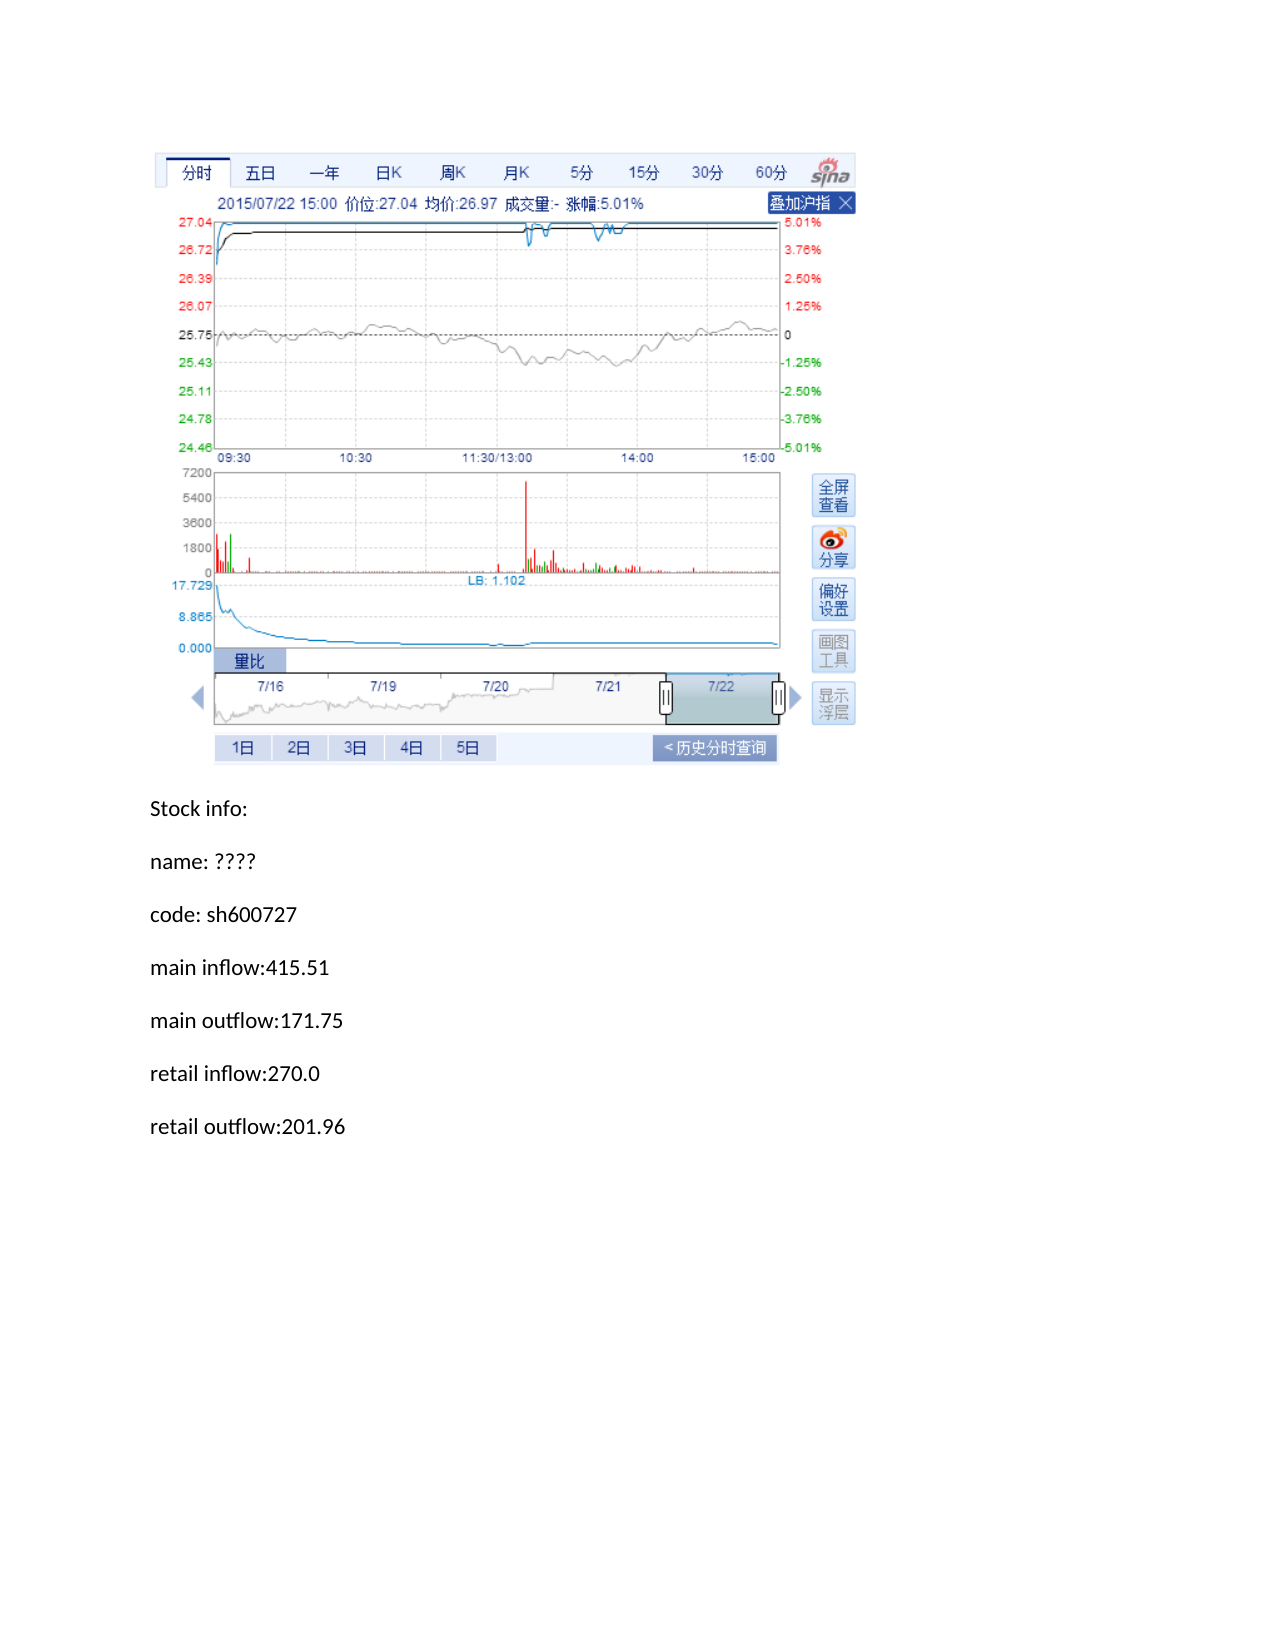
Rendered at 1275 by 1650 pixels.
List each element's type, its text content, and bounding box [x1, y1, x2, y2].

picture [150, 150, 862, 769]
text retail inflow:270.0 [150, 1059, 1125, 1087]
text code: sh600727 [150, 900, 1125, 928]
text retail outflow:201.96 [150, 1112, 1125, 1140]
text Stock info: [150, 794, 1125, 822]
text main outflow:171.75 [150, 1006, 1125, 1034]
text name: ???? [150, 847, 1125, 875]
text main inflow:415.51 [150, 953, 1125, 981]
